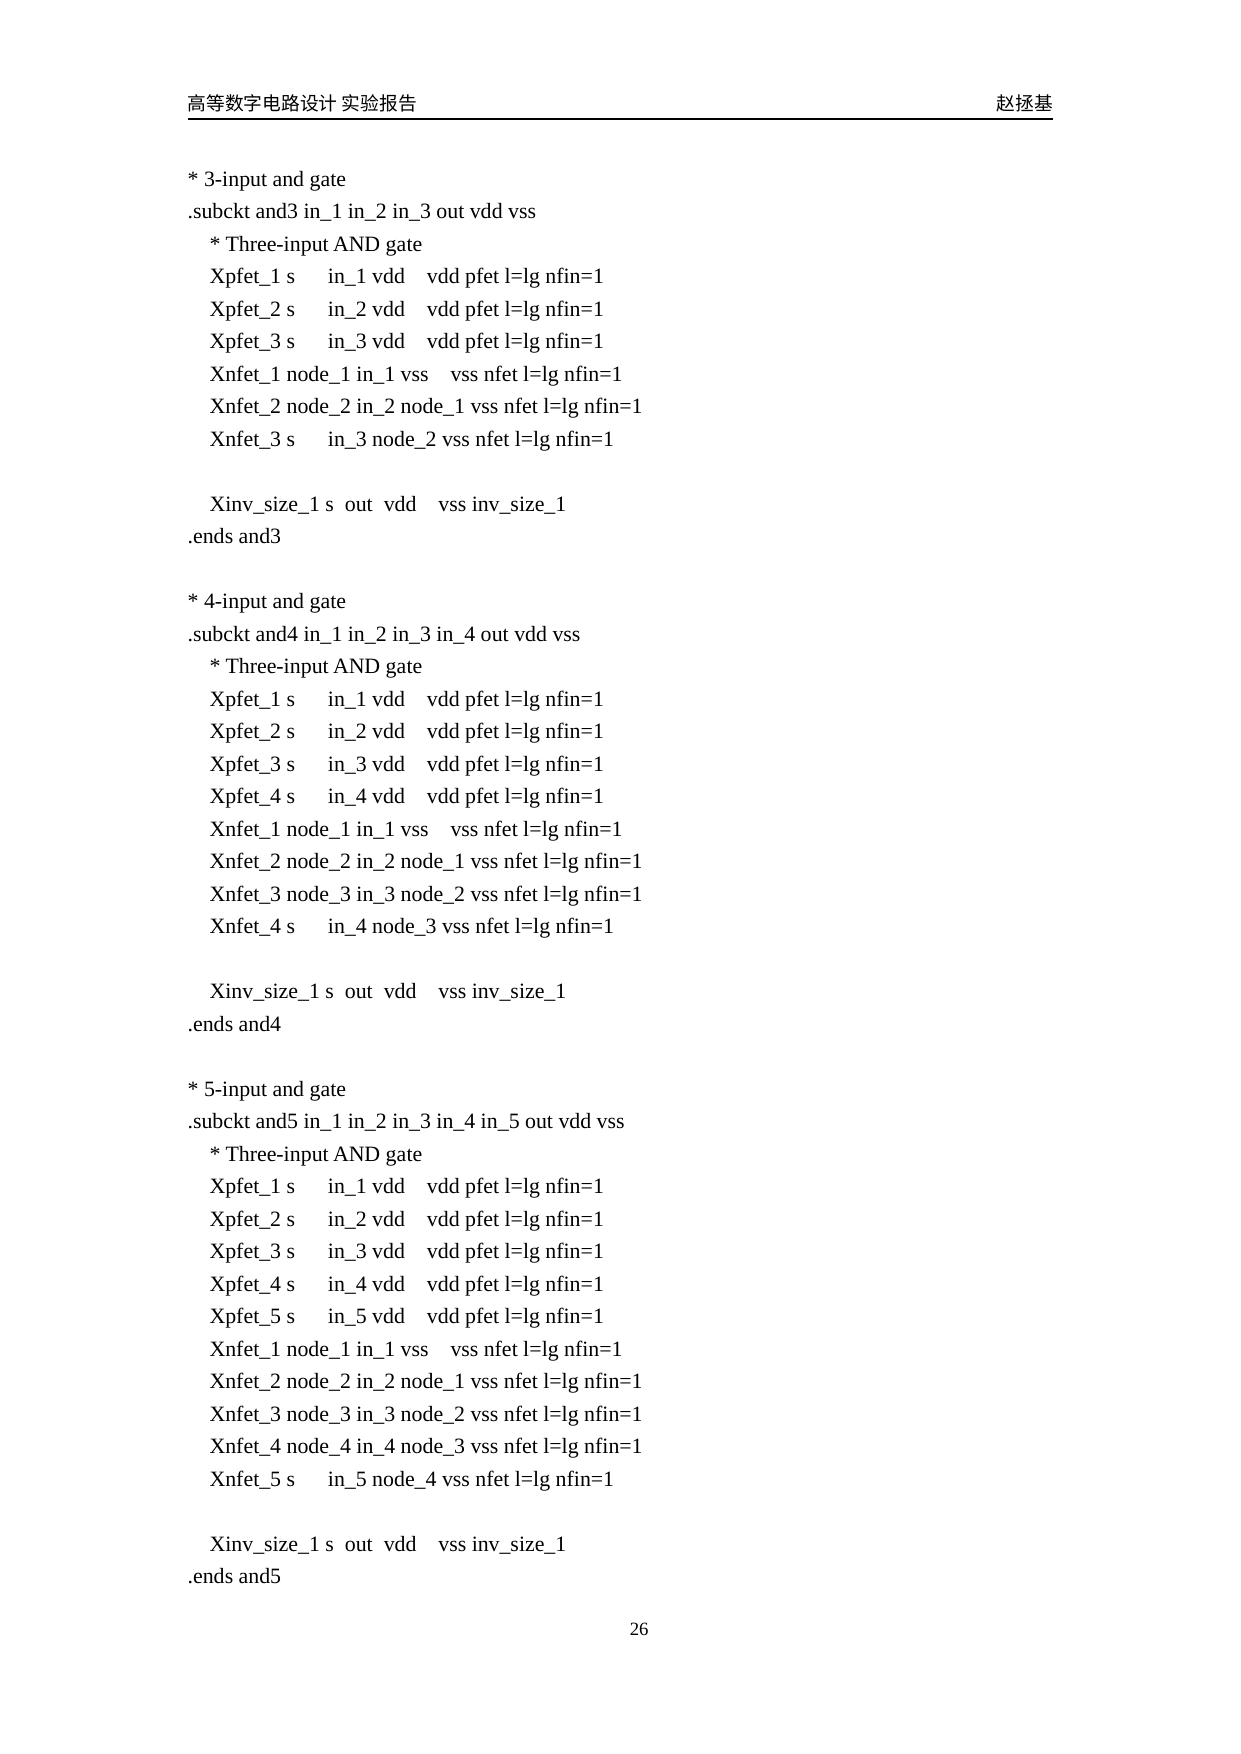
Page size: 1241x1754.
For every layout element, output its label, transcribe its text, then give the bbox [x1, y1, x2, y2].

text Xpfet_2 s in_2 vdd vdd pfet l=lg nfin=1 [187, 1202, 1053, 1234]
text * Three-input AND gate [187, 1137, 1053, 1169]
text Xnfet_4 s in_4 node_3 vss nfet l=lg nfin=1 [187, 909, 1053, 942]
text Xpfet_2 s in_2 vdd vdd pfet l=lg nfin=1 [187, 292, 1053, 324]
text Xnfet_2 node_2 in_2 node_1 vss nfet l=lg nfin=1 [187, 1364, 1053, 1397]
text Xpfet_5 s in_5 vdd vdd pfet l=lg nfin=1 [187, 1299, 1053, 1332]
text Xpfet_1 s in_1 vdd vdd pfet l=lg nfin=1 [187, 682, 1053, 714]
text Xnfet_1 node_1 in_1 vss vss nfet l=lg nfin=1 [187, 1332, 1053, 1364]
text .subckt and3 in_1 in_2 in_3 out vdd vss [187, 194, 1053, 227]
text * 4-input and gate [187, 584, 1053, 617]
text * 5-input and gate [187, 1072, 1053, 1104]
text Xnfet_1 node_1 in_1 vss vss nfet l=lg nfin=1 [187, 357, 1053, 389]
text * Three-input AND gate [187, 227, 1053, 259]
text .ends and5 [187, 1559, 1053, 1592]
text Xnfet_4 node_4 in_4 node_3 vss nfet l=lg nfin=1 [187, 1429, 1053, 1462]
text Xpfet_4 s in_4 vdd vdd pfet l=lg nfin=1 [187, 779, 1053, 812]
text .subckt and5 in_1 in_2 in_3 in_4 in_5 out vdd vss [187, 1104, 1053, 1137]
text Xnfet_3 node_3 in_3 node_2 vss nfet l=lg nfin=1 [187, 877, 1053, 909]
text Xnfet_3 s in_3 node_2 vss nfet l=lg nfin=1 [187, 422, 1053, 454]
text .ends and3 [187, 519, 1053, 552]
text Xinv_size_1 s out vdd vss inv_size_1 [187, 974, 1053, 1007]
text Xnfet_3 node_3 in_3 node_2 vss nfet l=lg nfin=1 [187, 1397, 1053, 1429]
text Xinv_size_1 s out vdd vss inv_size_1 [187, 487, 1053, 519]
text Xpfet_3 s in_3 vdd vdd pfet l=lg nfin=1 [187, 1234, 1053, 1267]
text Xinv_size_1 s out vdd vss inv_size_1 [187, 1527, 1053, 1559]
text Xnfet_2 node_2 in_2 node_1 vss nfet l=lg nfin=1 [187, 389, 1053, 422]
text .ends and4 [187, 1007, 1053, 1039]
text .subckt and4 in_1 in_2 in_3 in_4 out vdd vss [187, 617, 1053, 649]
text * Three-input AND gate [187, 649, 1053, 682]
text Xpfet_2 s in_2 vdd vdd pfet l=lg nfin=1 [187, 714, 1053, 747]
text Xpfet_3 s in_3 vdd vdd pfet l=lg nfin=1 [187, 747, 1053, 779]
text Xnfet_1 node_1 in_1 vss vss nfet l=lg nfin=1 [187, 812, 1053, 844]
text Xnfet_2 node_2 in_2 node_1 vss nfet l=lg nfin=1 [187, 844, 1053, 877]
text Xnfet_5 s in_5 node_4 vss nfet l=lg nfin=1 [187, 1462, 1053, 1494]
text Xpfet_3 s in_3 vdd vdd pfet l=lg nfin=1 [187, 324, 1053, 357]
text Xpfet_1 s in_1 vdd vdd pfet l=lg nfin=1 [187, 1169, 1053, 1202]
text Xpfet_4 s in_4 vdd vdd pfet l=lg nfin=1 [187, 1267, 1053, 1299]
text * 3-input and gate [187, 162, 1053, 194]
text Xpfet_1 s in_1 vdd vdd pfet l=lg nfin=1 [187, 259, 1053, 292]
